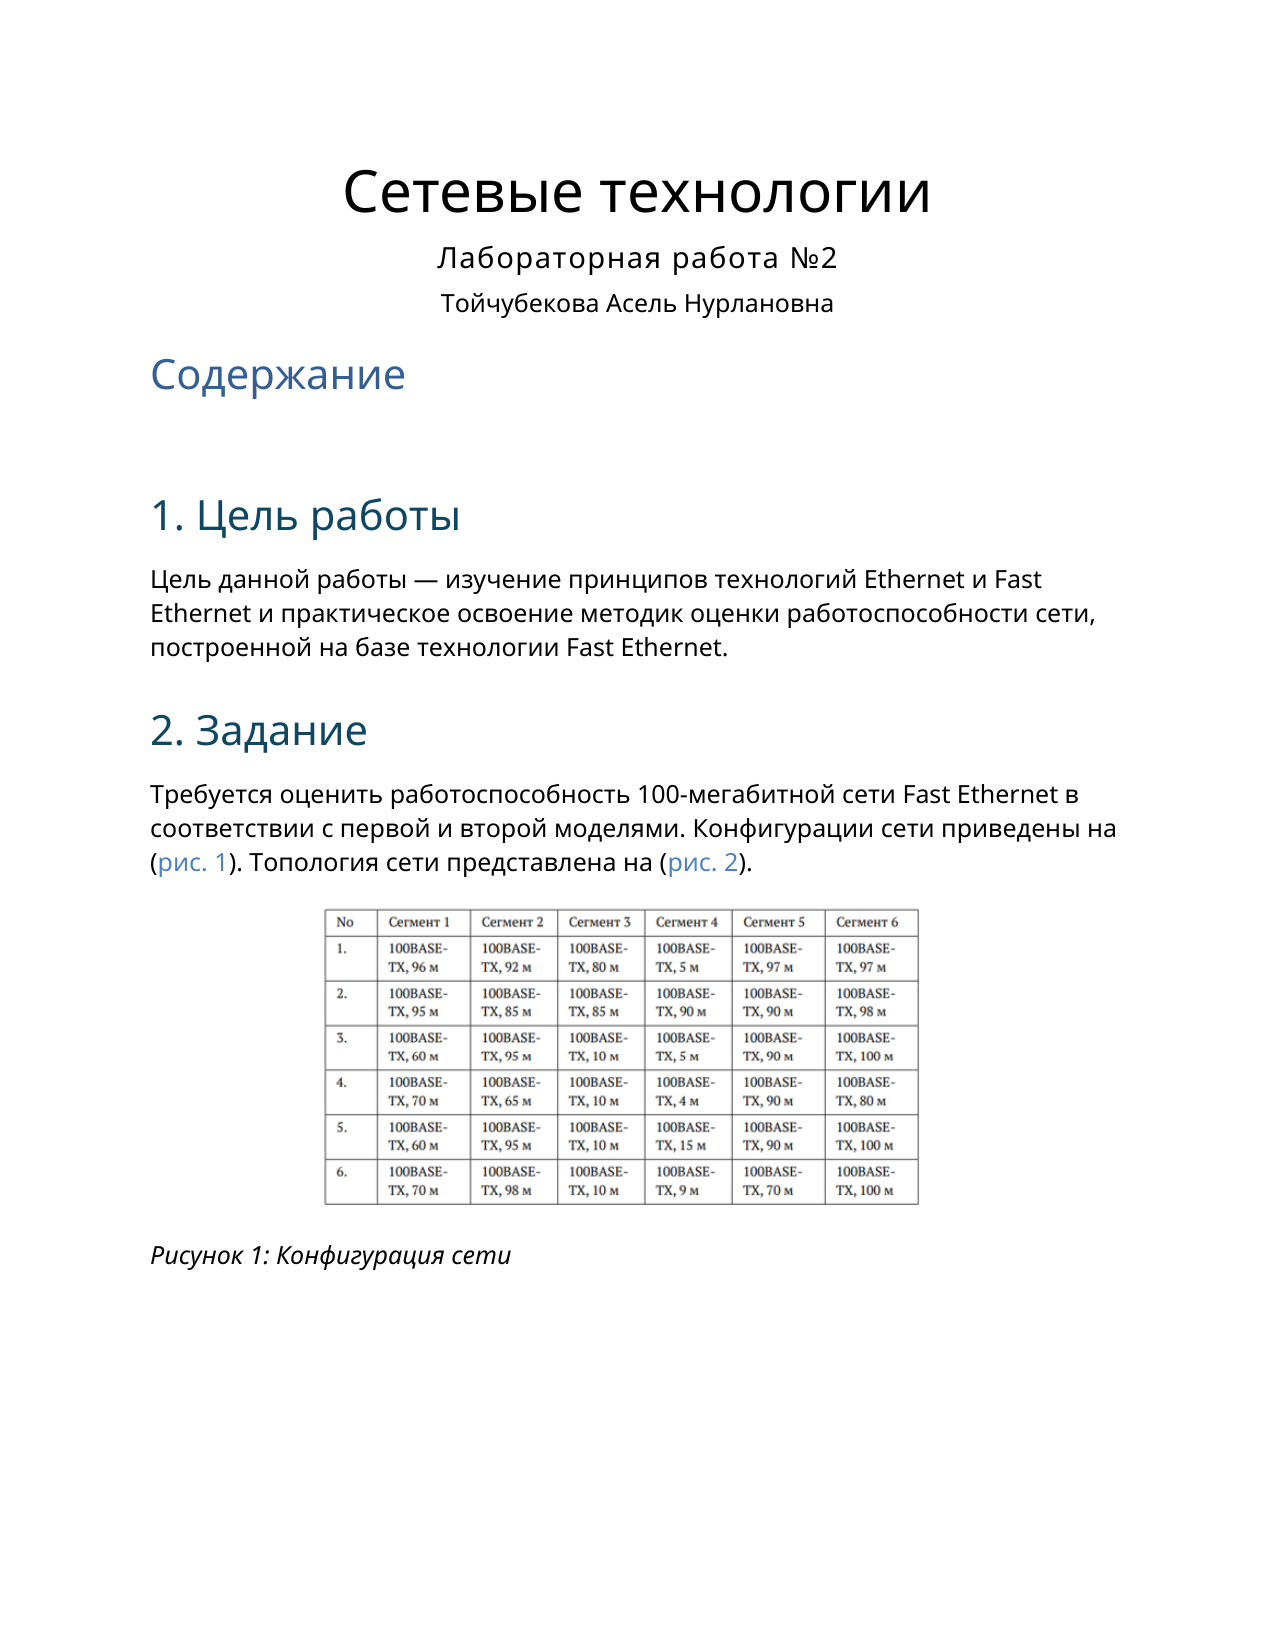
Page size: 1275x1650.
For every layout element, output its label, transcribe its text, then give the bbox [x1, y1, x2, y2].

subtitle 2. Задание [150, 701, 1125, 758]
text Цель данной работы — изучение принципов технологий Ethernet и Fast Ethernet и практическое освоение методик оценки работоспособности сети, построенной на базе технологии Fast Ethernet. [150, 562, 1125, 664]
text Тойчубекова Асель Нурлановна [150, 286, 1125, 320]
subtitle Лабораторная работа №2 [150, 238, 1125, 277]
text Требуется оценить работоспособность 100-мегабитной сети Fast Ethernet в соответствии с первой и второй моделями. Конфигурации сети приведены на (рис. 1). Топология сети представлена на (рис. 2). [150, 777, 1125, 879]
picture [320, 901, 933, 1217]
subtitle 1. Цель работы [150, 486, 1125, 543]
table_header Рисунок 1: Конфигурация сети [139, 898, 1114, 1284]
title Сетевые технологии [150, 150, 1125, 229]
